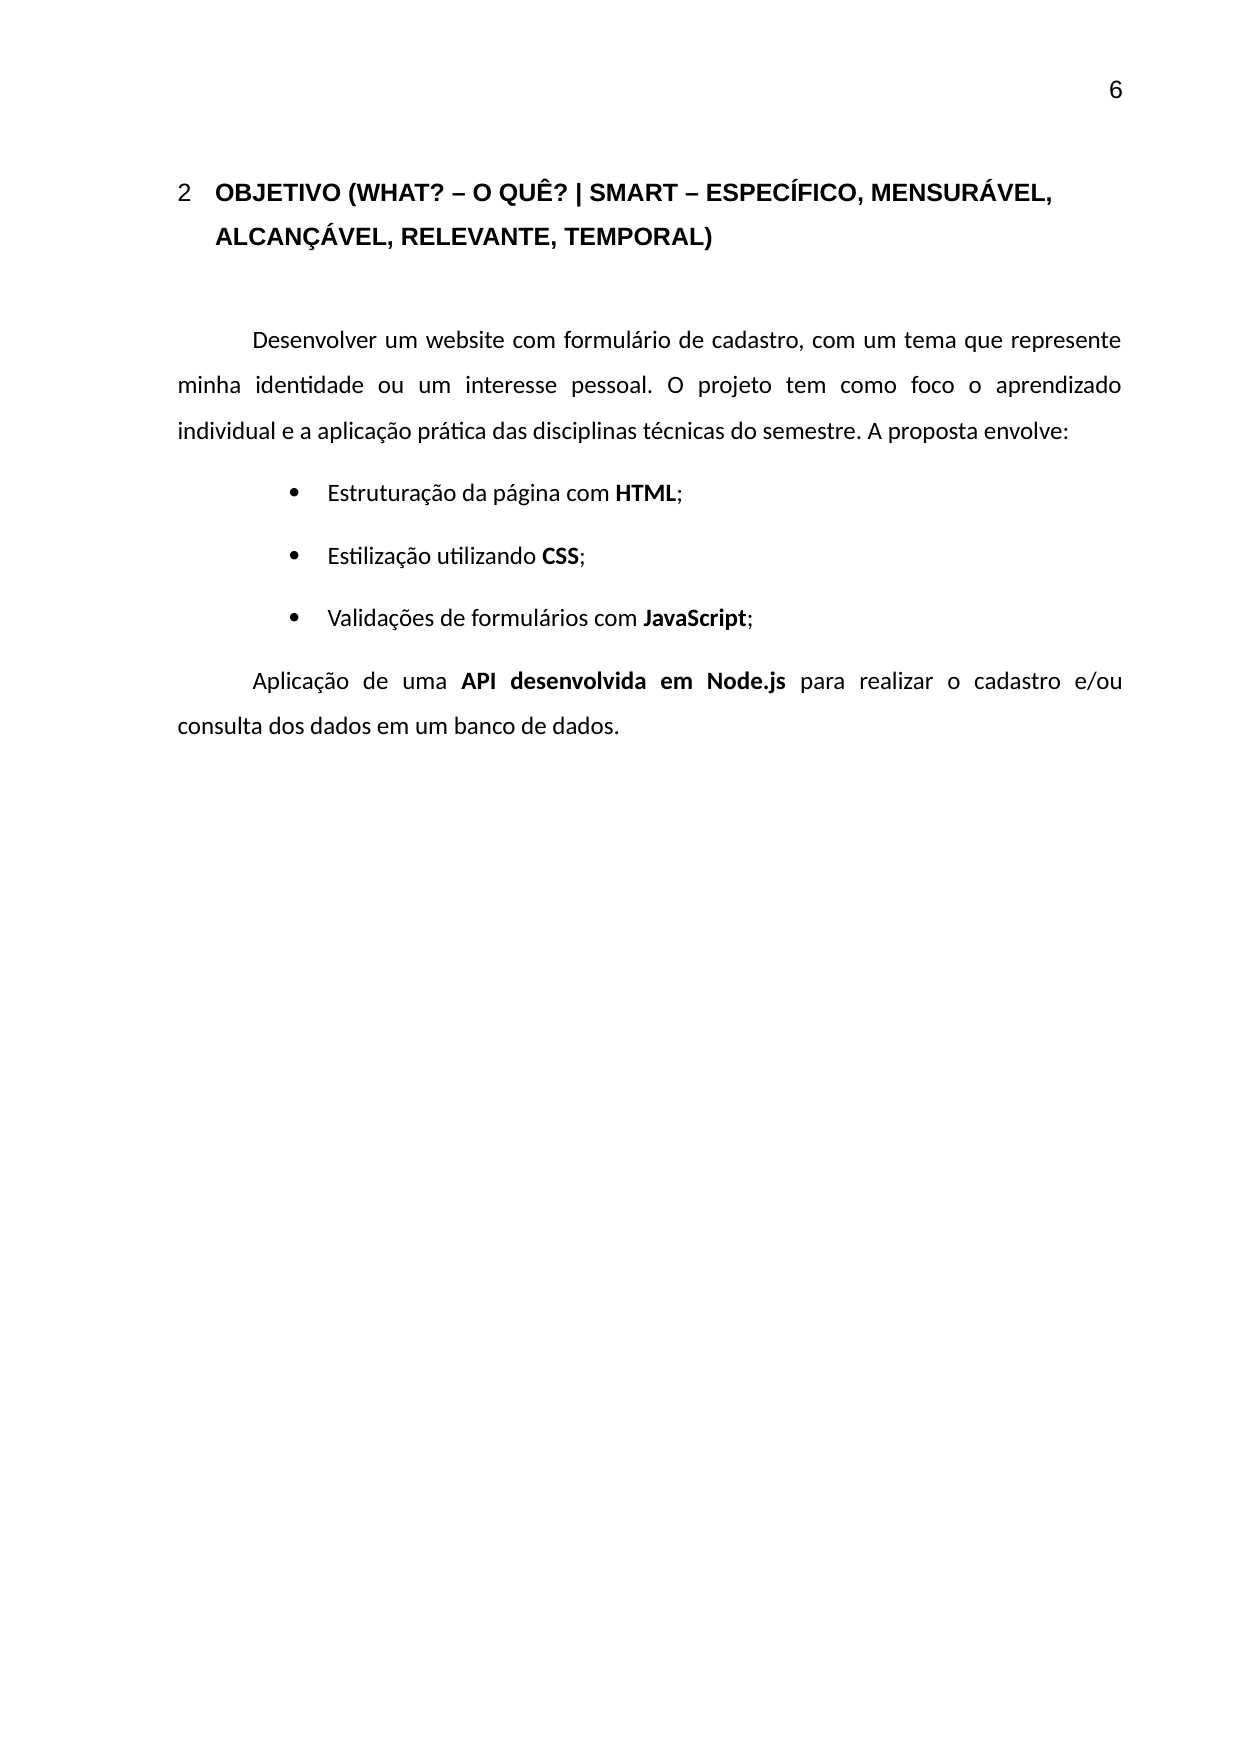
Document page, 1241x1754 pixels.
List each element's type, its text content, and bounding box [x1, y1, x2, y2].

list Validações de formulários com JavaScript; [290, 602, 1123, 633]
text Aplicação de uma API desenvolvida em Node.js para realizar o cadastro e/ou consulta dos dados em um banco de dados. [177, 665, 1123, 741]
text Desenvolver um website com formulário de cadastro, com um tema que represente minha identidade ou um interesse pessoal. O projeto tem como foco o aprendizado individual e a aplicação prática das disciplinas técnicas do semestre. A proposta envolve: [177, 324, 1123, 446]
list Estruturação da página com HTML; [290, 478, 1123, 508]
list Estilização utilizando CSS; [290, 540, 1123, 571]
text Objetivo (What? – O quê? | SMART – Específico, Mensurável, Alcançável, Relevante, Temporal) [177, 178, 1123, 250]
